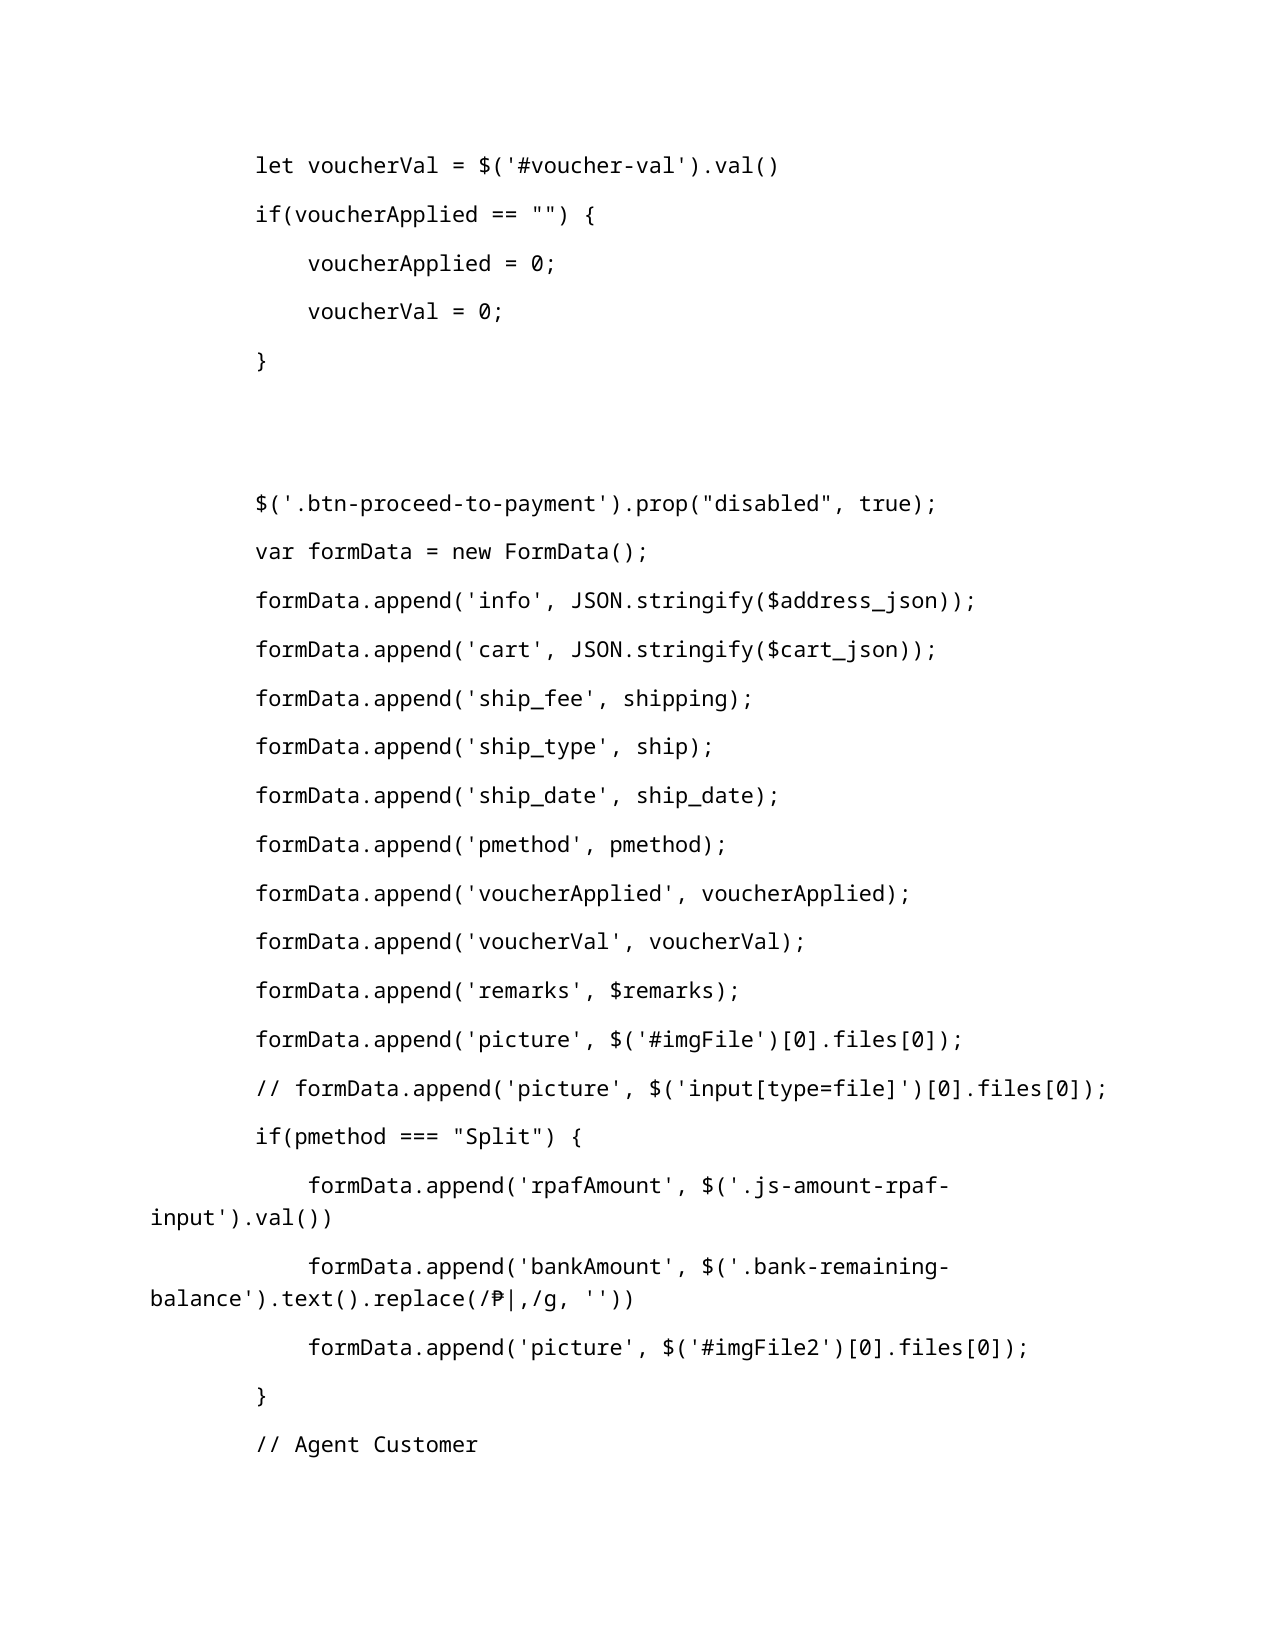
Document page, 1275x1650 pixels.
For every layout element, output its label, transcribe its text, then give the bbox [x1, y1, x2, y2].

text formData.append('cart', JSON.stringify($cart_json)); [150, 634, 1125, 663]
text voucherApplied = 0; [150, 247, 1125, 277]
text formData.append('picture', $('#imgFile2')[0].files[0]); [150, 1332, 1125, 1361]
text var formData = new FormData(); [150, 536, 1125, 566]
text $('.btn-proceed-to-payment').prop("disabled", true); [150, 487, 1125, 517]
text formData.append('voucherVal', voucherVal); [150, 926, 1125, 956]
text // formData.append('picture', $('input[type=file]')[0].files[0]); [150, 1072, 1125, 1102]
text formData.append('rpafAmount', $('.js-amount-rpaf-input').val()) [150, 1170, 1125, 1232]
text formData.append('bankAmount', $('.bank-remaining-balance').text().replace(/₱|,/g, '')) [150, 1251, 1125, 1313]
text formData.append('ship_fee', shipping); [150, 682, 1125, 712]
text } [150, 1380, 1125, 1410]
text if(voucherApplied == "") { [150, 199, 1125, 228]
text let voucherVal = $('#voucher-val').val() [150, 150, 1125, 180]
text formData.append('remarks', $remarks); [150, 975, 1125, 1005]
text if(pmethod === "Split") { [150, 1121, 1125, 1151]
text } [150, 345, 1125, 375]
text // Agent Customer [150, 1429, 1125, 1459]
text formData.append('info', JSON.stringify($address_json)); [150, 585, 1125, 615]
text formData.append('ship_date', ship_date); [150, 780, 1125, 810]
text voucherVal = 0; [150, 296, 1125, 326]
text formData.append('pmethod', pmethod); [150, 829, 1125, 858]
text formData.append('voucherApplied', voucherApplied); [150, 877, 1125, 907]
text formData.append('ship_type', ship); [150, 731, 1125, 761]
text formData.append('picture', $('#imgFile')[0].files[0]); [150, 1024, 1125, 1053]
